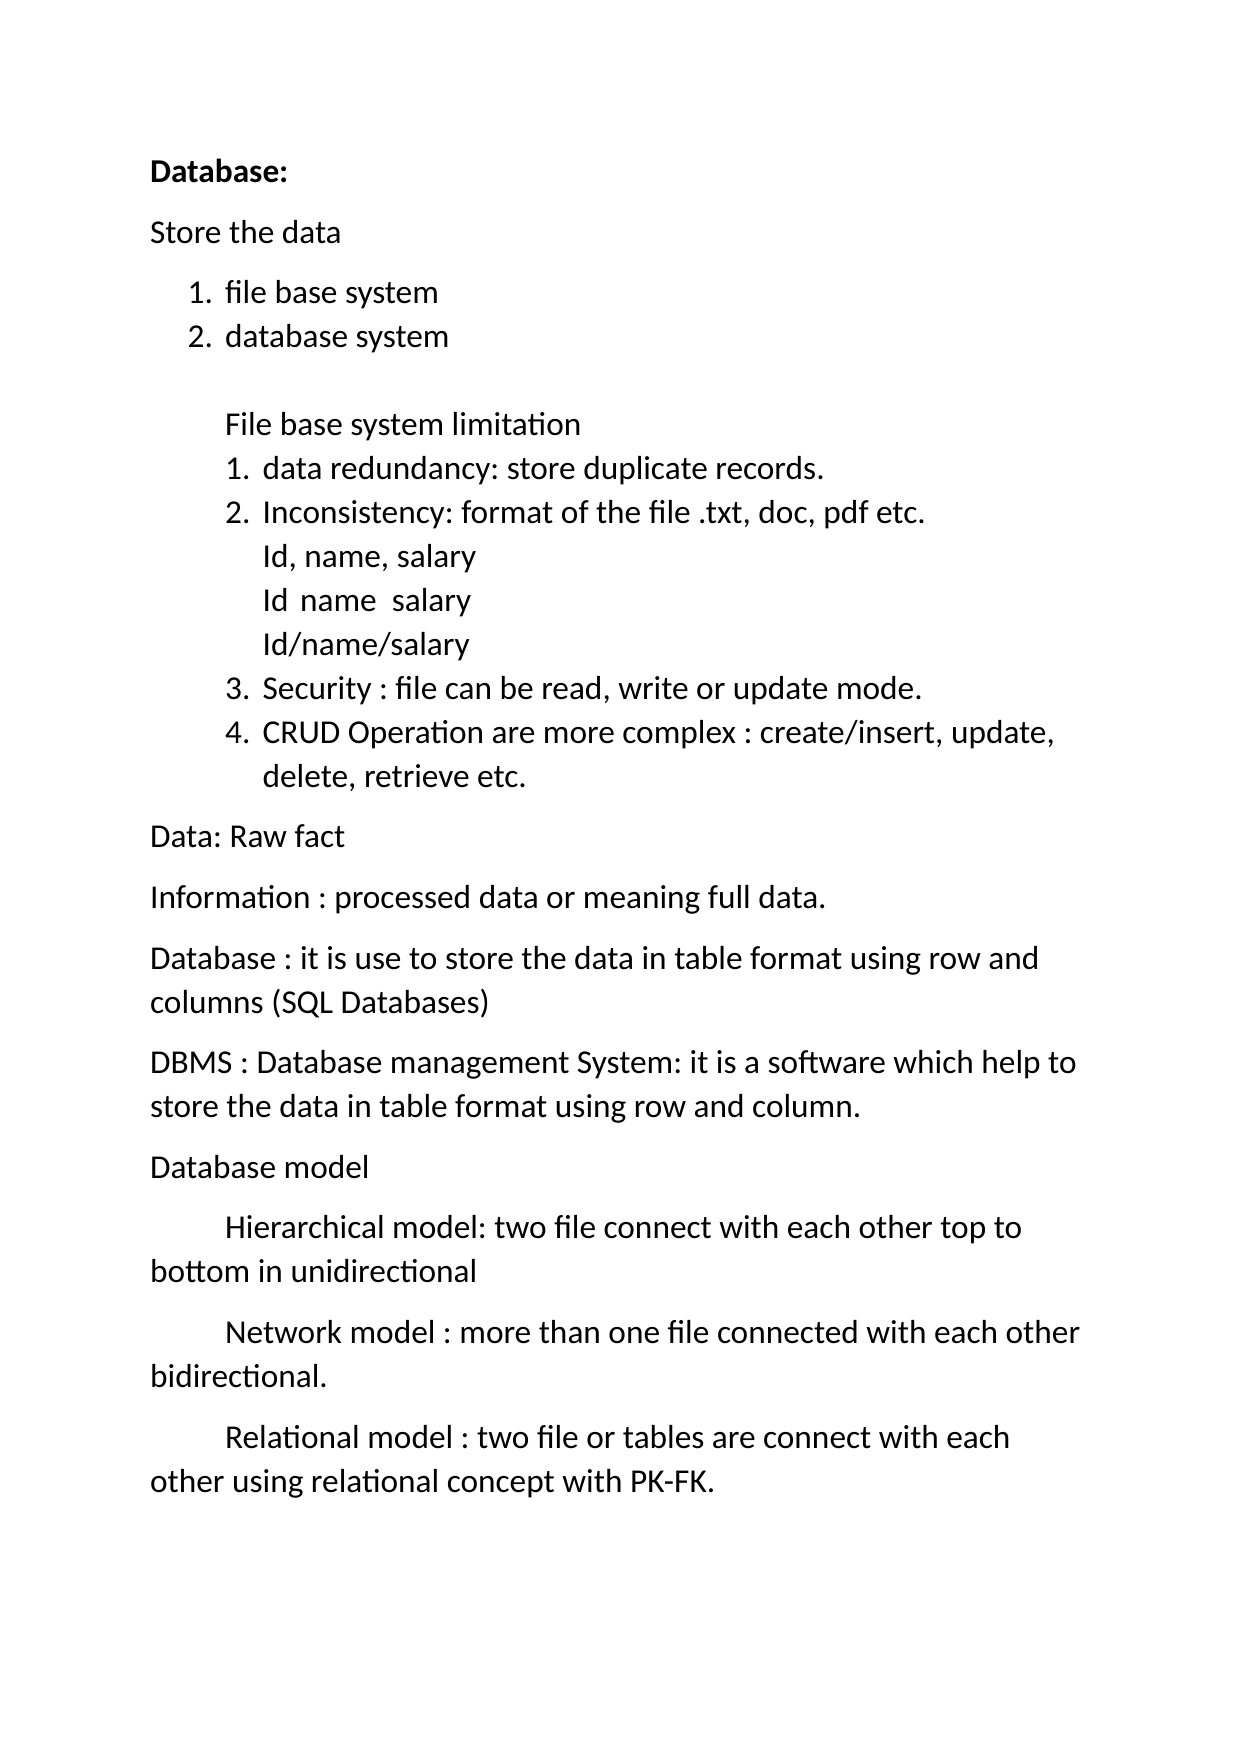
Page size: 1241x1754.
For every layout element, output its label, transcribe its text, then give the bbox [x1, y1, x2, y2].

text Information : processed data or meaning full data. [150, 876, 1090, 917]
list Inconsistency: format of the file .txt, doc, pdf etc. [225, 491, 1090, 532]
text Store the data [150, 211, 1090, 251]
list Security : file can be read, write or update mode. [225, 667, 1090, 708]
list file base system [187, 271, 1090, 312]
list Id/name/salary [262, 623, 1090, 664]
text Database : it is use to store the data in table format using row and columns (SQL Databases) [150, 937, 1090, 1021]
text Network model : more than one file connected with each other bidirectional. [150, 1311, 1090, 1396]
list database system [187, 315, 1090, 356]
list data redundancy: store duplicate records. [225, 447, 1090, 488]
list CRUD Operation are more complex : create/insert, update, delete, retrieve etc. [225, 711, 1090, 796]
text Relational model : two file or tables are connect with each other using relational concept with PK-FK. [150, 1416, 1090, 1500]
text Database: [150, 150, 1090, 191]
list File base system limitation [225, 403, 1090, 444]
text Database model [150, 1146, 1090, 1187]
text DBMS : Database management System: it is a software which help to store the data in table format using row and column. [150, 1041, 1090, 1126]
list Id name salary [262, 579, 1090, 620]
text Data: Raw fact [150, 815, 1090, 856]
list Id, name, salary [262, 535, 1090, 576]
text Hierarchical model: two file connect with each other top to bottom in unidirectional [150, 1206, 1090, 1291]
